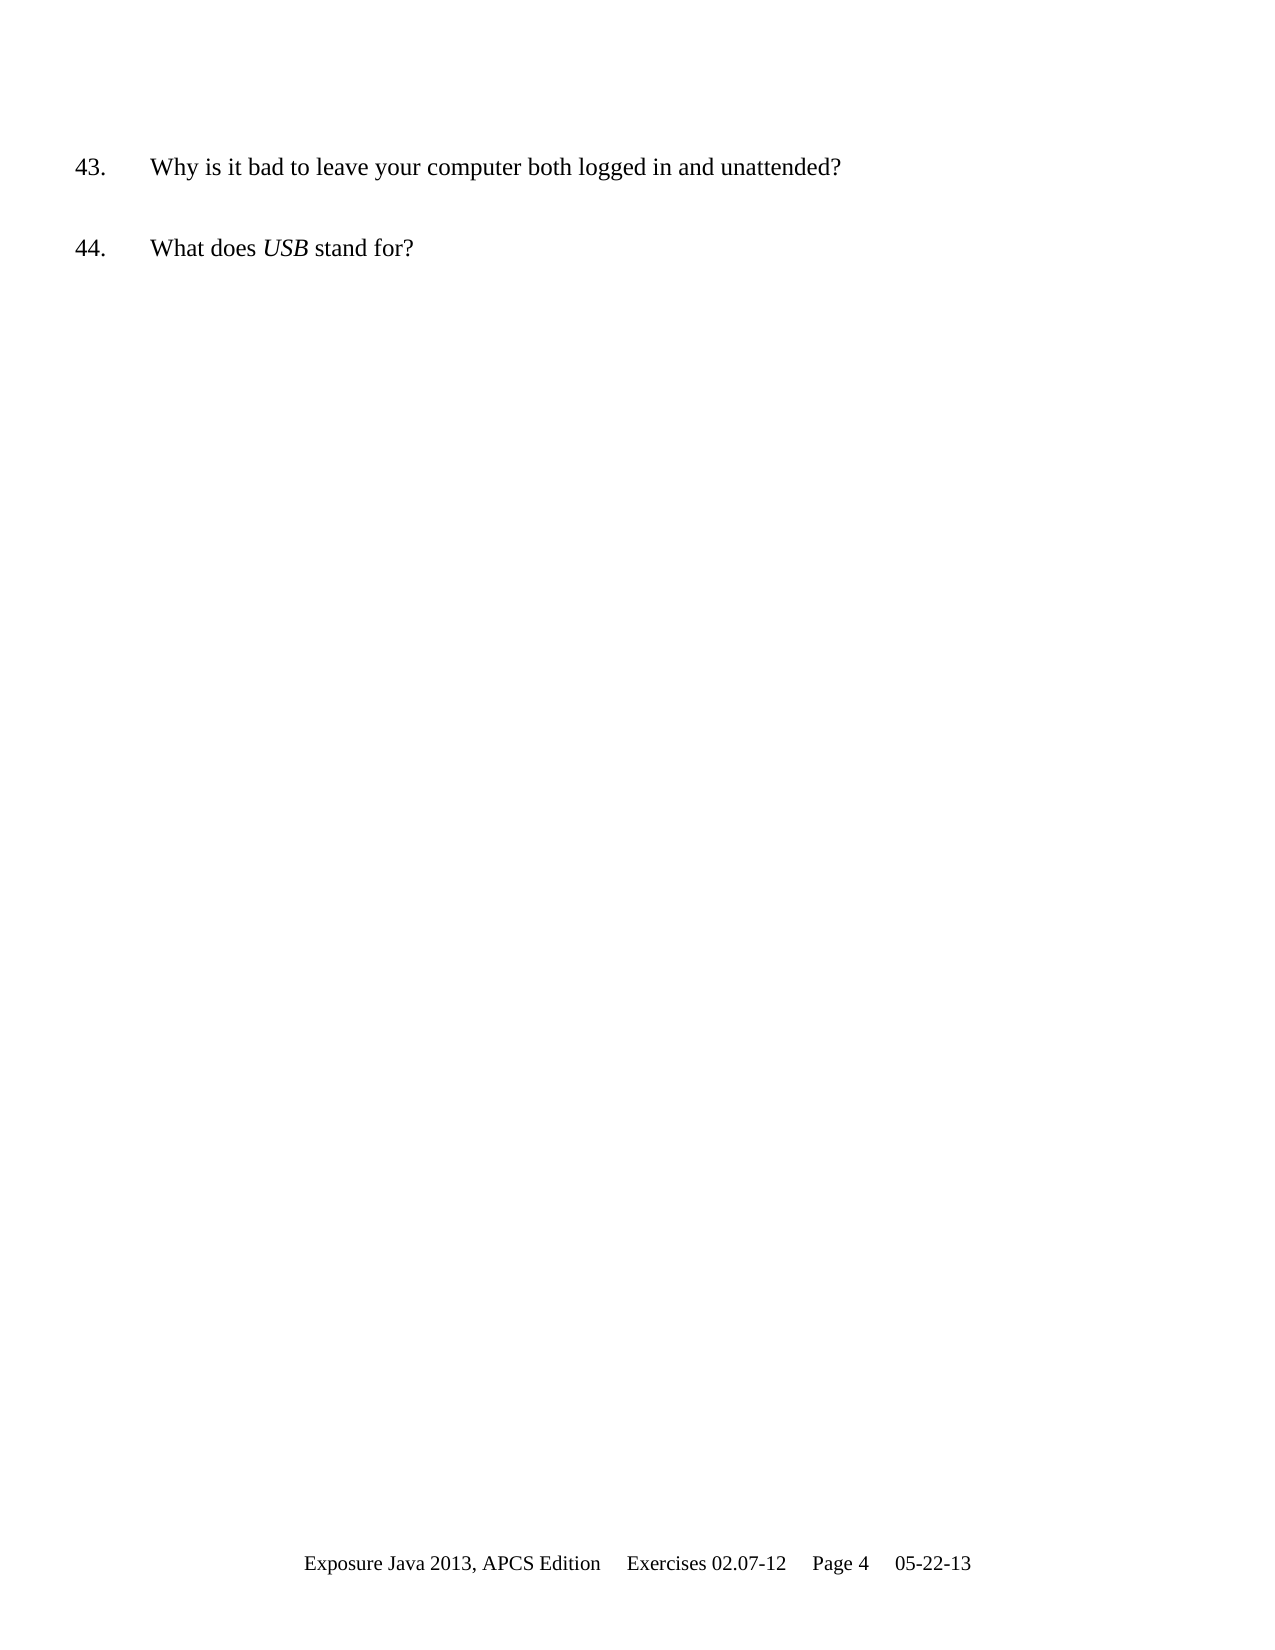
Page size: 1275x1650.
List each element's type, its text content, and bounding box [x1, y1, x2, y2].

text 43. Why is it bad to leave your computer both logged in and unattended? [75, 152, 1200, 181]
text 44. What does USB stand for? [75, 233, 1200, 262]
